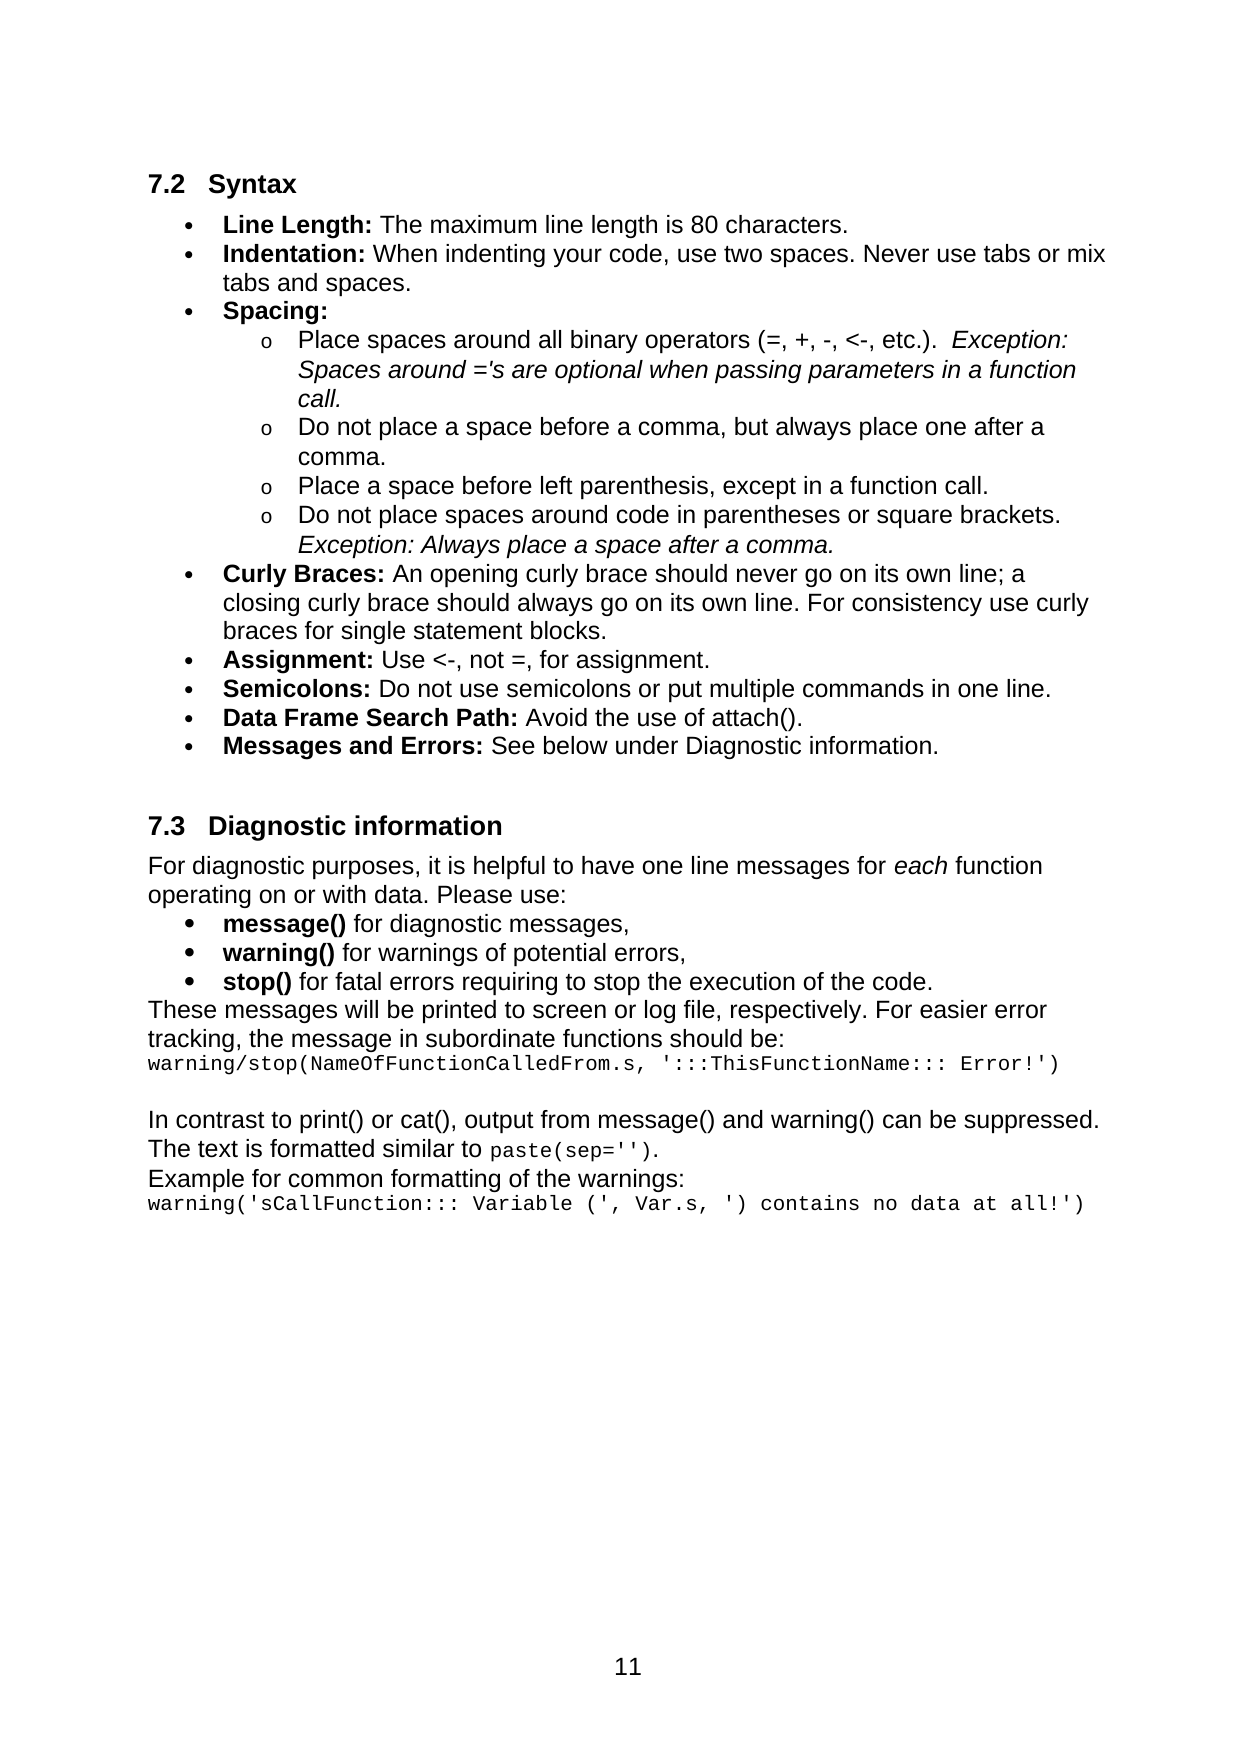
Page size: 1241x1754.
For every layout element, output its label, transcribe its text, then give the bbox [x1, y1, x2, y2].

list stop() for fatal errors requiring to stop the execution of the code. [185, 967, 1108, 995]
list Assignment: Use <-, not =, for assignment. [185, 645, 1108, 674]
list Indentation: When indenting your code, use two spaces. Never use tabs or mix tabs and spaces. [185, 239, 1108, 296]
list Data Frame Search Path: Avoid the use of attach(). [185, 703, 1108, 731]
list Curly Braces: An opening curly brace should never go on its own line; a closing curly brace should always go on its own line. For consistency use curly braces for single statement blocks. [185, 559, 1108, 645]
text warning/stop(NameOfFunctionCalledFrom.s, ':::ThisFunctionName::: Error!') [148, 1053, 1108, 1077]
list Place a space before left parenthesis, except in a function call. [260, 471, 1108, 500]
list Spacing: [185, 296, 1108, 325]
text Example for common formatting of the warnings: [148, 1164, 1108, 1192]
list warning() for warnings of potential errors, [185, 938, 1108, 967]
list Semicolons: Do not use semicolons or put multiple commands in one line. [185, 674, 1108, 703]
list Do not place a space before a comma, but always place one after a comma. [260, 412, 1108, 471]
list Do not place spaces around code in parentheses or square brackets. Exception: Always place a space after a comma. [260, 500, 1108, 559]
list Place spaces around all binary operators (=, +, -, <-, etc.). Exception: Spaces around ='s are optional when passing parameters in a function call. [260, 325, 1108, 412]
list message() for diagnostic messages, [185, 909, 1108, 938]
text These messages will be printed to screen or log file, respectively. For easier error tracking, the message in subordinate functions should be: [148, 995, 1108, 1053]
list Line Length: The maximum line length is 80 characters. [185, 210, 1108, 239]
subtitle Diagnostic information [148, 810, 1108, 841]
text warning('sCallFunction::: Variable (', Var.s, ') contains no data at all!') [148, 1192, 1108, 1216]
text For diagnostic purposes, it is helpful to have one line messages for each function operating on or with data. Please use: [148, 851, 1108, 909]
text In contrast to print() or cat(), output from message() and warning() can be suppressed. The text is formatted similar to paste(sep=''). [148, 1105, 1108, 1164]
list Messages and Errors: See below under Diagnostic information. [185, 731, 1108, 760]
subtitle Syntax [148, 168, 1108, 200]
